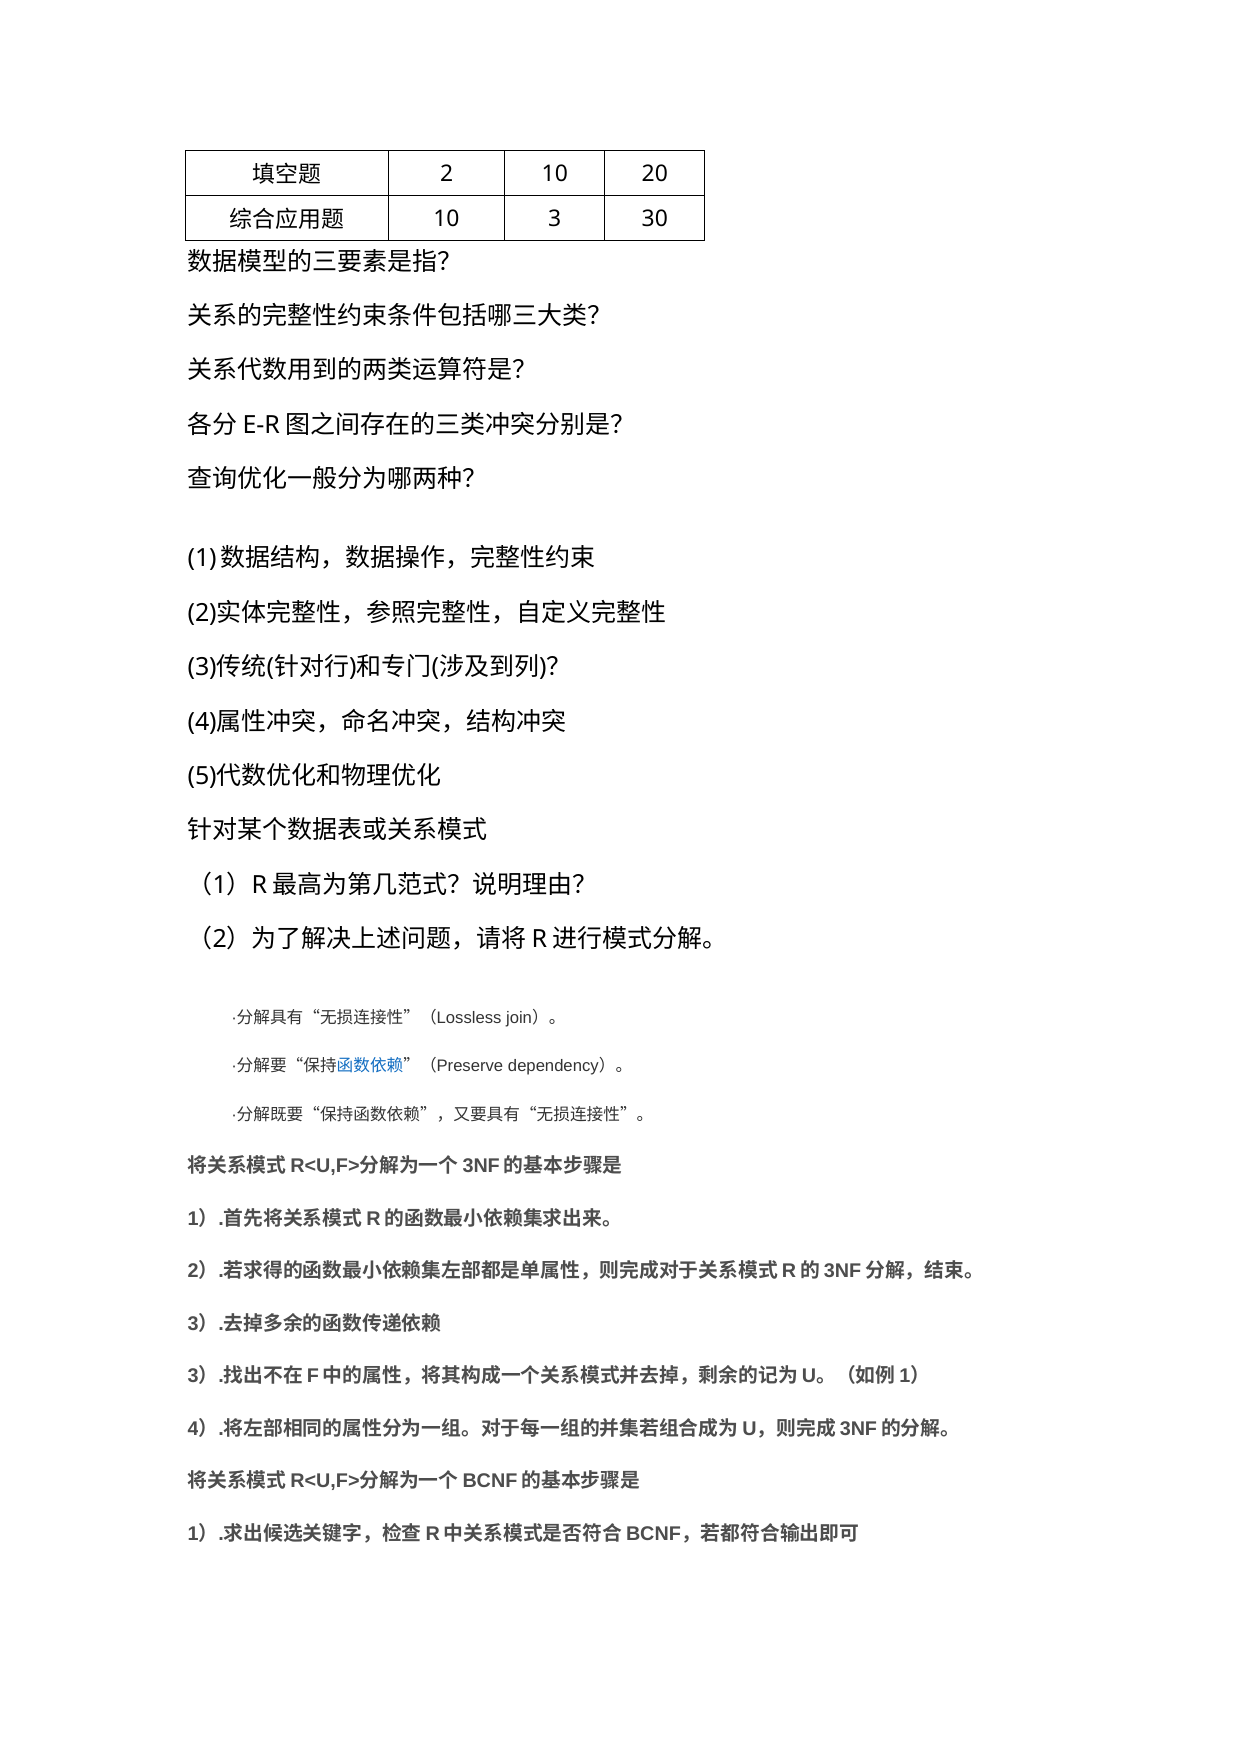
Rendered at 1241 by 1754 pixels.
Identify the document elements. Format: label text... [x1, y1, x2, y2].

text ·分解既要“保持函数依赖”，又要具有“无损连接性”。 [187, 1095, 1053, 1125]
table_cell 综合应用题 [186, 196, 388, 240]
text 将关系模式R<U,F>分解为一个3NF的基本步骤是 [187, 1144, 1053, 1177]
text 1）.首先将关系模式R的函数最小依赖集求出来。 [187, 1197, 1053, 1229]
text ·分解要“保持函数依赖”（Preserve dependency）。 [187, 1047, 1053, 1077]
text ·分解具有“无损连接性”（Lossless join）。 [187, 998, 1053, 1028]
table_cell 10 [505, 151, 604, 195]
text 1）.求出候选关键字，检查R中关系模式是否符合BCNF，若都符合输出即可 [187, 1512, 1053, 1544]
text 数据模型的三要素是指？ 关系的完整性约束条件包括哪三大类？ 关系代数用到的两类运算符是？ 各分E-R图之间存在的三类冲突分别是？ 查询优化一般分为哪两种？ [187, 241, 1053, 495]
table_cell 3 [505, 196, 604, 240]
table_cell 2 [389, 151, 504, 195]
table_cell 10 [389, 196, 504, 240]
list 数据结构，数据操作，完整性约束 (2)实体完整性，参照完整性，自定义完整性 (3)传统(针对行)和专门(涉及到列)？ (4)属性冲突，命名冲突，结构冲突 (5)代数优化和物理优化 针对某个数据表或关系模式 （1）R最高为第几范式？说明理由？ （2）为了解决上述问题，请将R进行模式分解。 [187, 538, 1053, 955]
table_cell 填空题 [186, 151, 388, 195]
text 将关系模式R<U,F>分解为一个BCNF的基本步骤是 [187, 1459, 1053, 1492]
text 3）.找出不在F中的属性，将其构成一个关系模式并去掉，剩余的记为U。（如例1） [187, 1354, 1053, 1387]
text 3）.去掉多余的函数传递依赖 [187, 1302, 1053, 1334]
table_cell 30 [605, 196, 704, 240]
text 2）.若求得的函数最小依赖集左部都是单属性，则完成对于关系模式R的3NF分解，结束。 [187, 1249, 1053, 1282]
table_cell 20 [605, 151, 704, 195]
text 4）.将左部相同的属性分为一组。对于每一组的并集若组合成为U，则完成3NF的分解。 [187, 1407, 1053, 1439]
